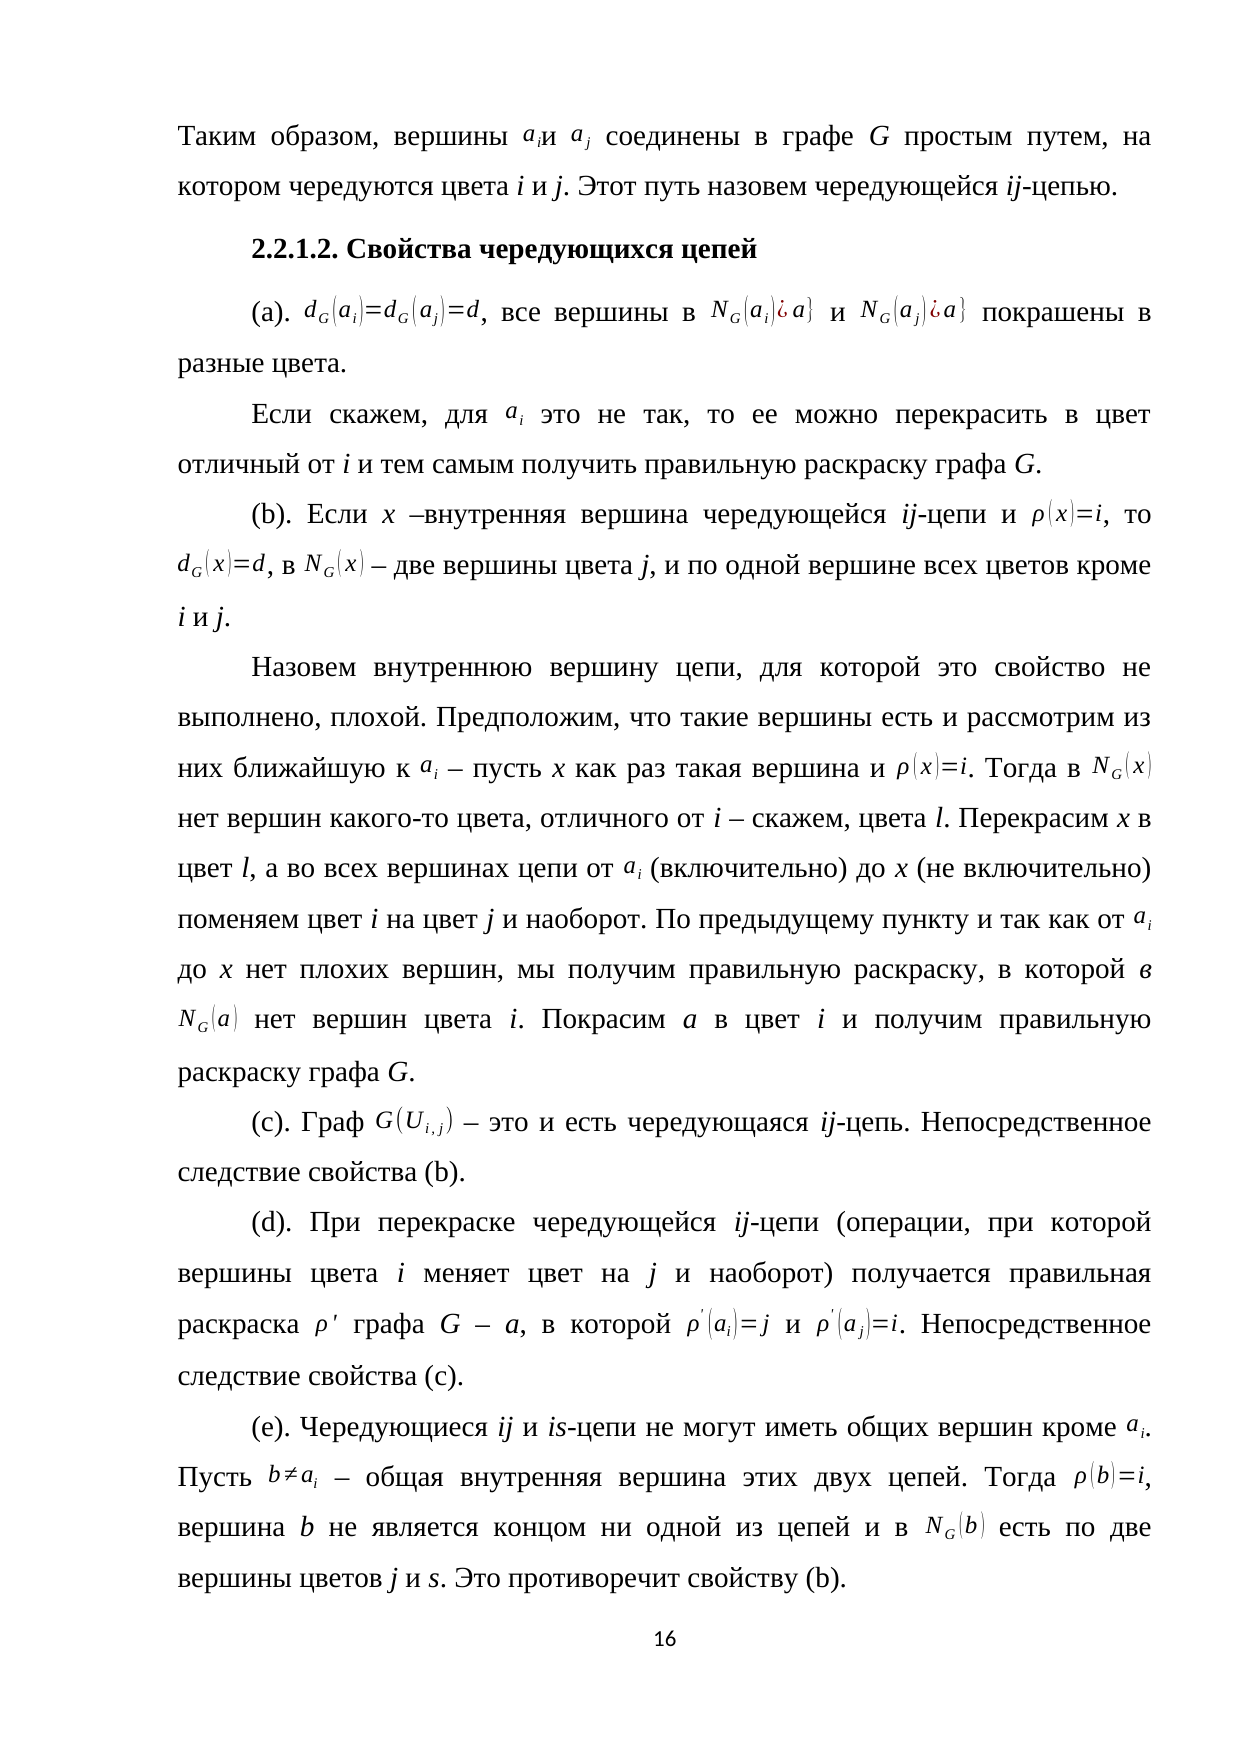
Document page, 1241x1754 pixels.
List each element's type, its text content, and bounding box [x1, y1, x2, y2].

list (с). Граф – это и есть чередующаяся ij-цепь. Непосредственное следствие свойства (b). [177, 1104, 1152, 1188]
list Если скажем, для это не так, то ее можно перекрасить в цвет отличный от i и тем самым получить правильную раскраску графа G. [177, 396, 1152, 480]
list (a). , все вершины в и покрашены в разные цвета. [177, 294, 1152, 379]
list (e). Чередующиеся ij и is-цепи не могут иметь общих вершин кроме . Пусть – общая внутренняя вершина этих двух цепей. Тогда , вершина b не является концом ни одной из цепей и в есть по две вершины цветов j и s. Это противоречит свойству (b). [177, 1409, 1152, 1593]
list Назовем внутреннюю вершину цепи, для которой это свойство не выполнено, плохой. Предположим, что такие вершины есть и рассмотрим из них ближайшую к – пусть x как раз такая вершина и . Тогда в нет вершин какого-то цвета, отличного от i – скажем, цвета l. Перекрасим x в цвет l, а во всех вершинах цепи от (включительно) до x (не включительно) поменяем цвет i на цвет j и наоборот. По предыдущему пункту и так как от до x нет плохих вершин, мы получим правильную раскраску, в которой в нет вершин цвета i. Покрасим a в цвет i и получим правильную раскраску графа G. [177, 649, 1152, 1087]
list (b). Если x –внутренняя вершина чередующейся ij-цепи и , то , в – две вершины цвета j, и по одной вершине всех цветов кроме i и j. [177, 496, 1152, 632]
subtitle 2.2.1.2. Свойства чередующихся цепей [251, 231, 1152, 265]
list (d). При перекраске чередующейся ij-цепи (операции, при которой вершины цвета i меняет цвет на j и наоборот) получается правильная раскраска графа G – a, в которой и . Непосредственное следствие свойства (с). [177, 1204, 1152, 1392]
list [177, 118, 1152, 202]
